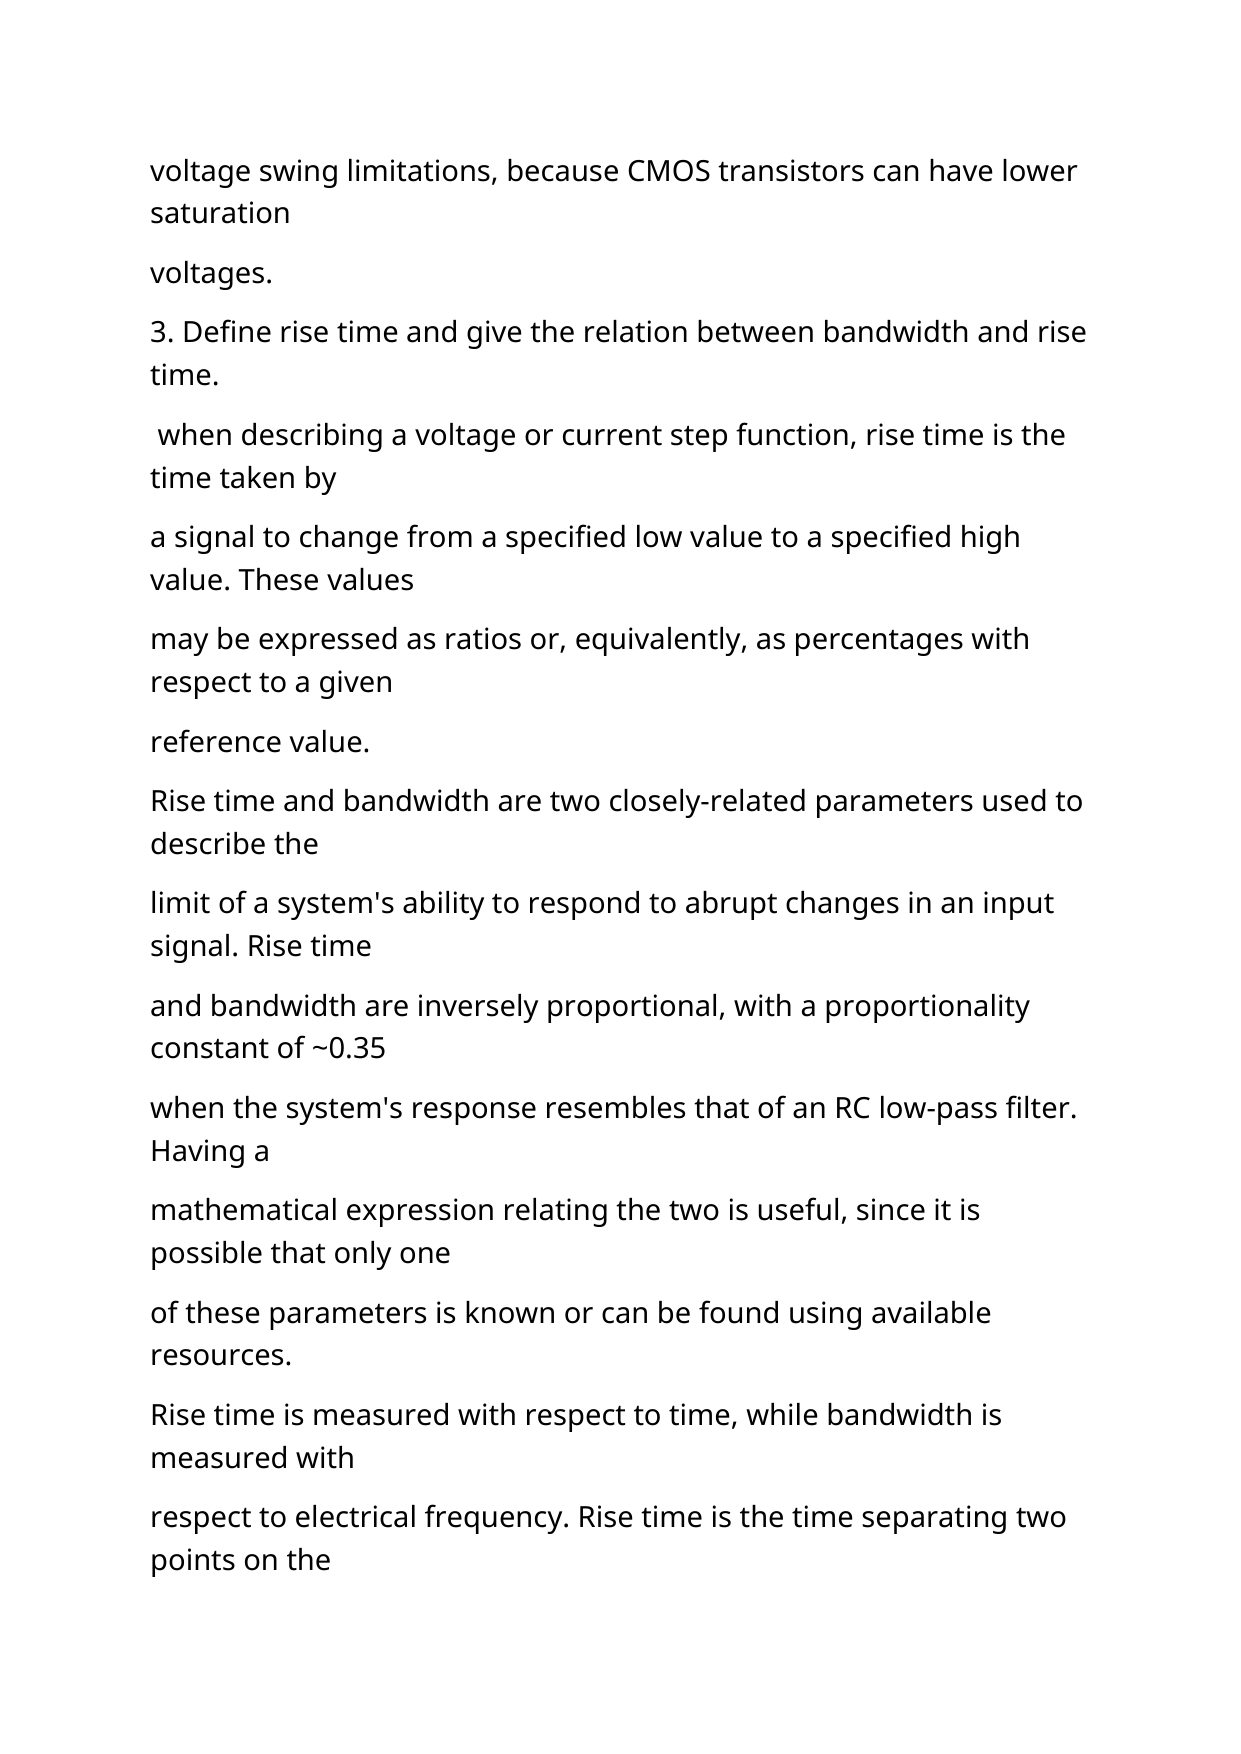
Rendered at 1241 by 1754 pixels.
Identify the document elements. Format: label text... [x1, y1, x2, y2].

text a signal to change from a specified low value to a specified high value. These values [150, 516, 1090, 599]
text reference value. [150, 721, 1090, 761]
text may be expressed as ratios or, equivalently, as percentages with respect to a given [150, 619, 1090, 701]
text 3. Define rise time and give the relation between bandwidth and rise time. [150, 312, 1090, 394]
text respect to electrical frequency. Rise time is the time separating two points on the [150, 1496, 1090, 1579]
text voltage swing limitations, because CMOS transistors can have lower saturation [150, 150, 1090, 232]
text when the system's response resembles that of an RC low-pass filter. Having a [150, 1087, 1090, 1170]
text when describing a voltage or current step function, rise time is the time taken by [150, 414, 1090, 497]
text of these parameters is known or can be found using available resources. [150, 1292, 1090, 1374]
text Rise time and bandwidth are two closely-related parameters used to describe the [150, 780, 1090, 863]
text and bandwidth are inversely proportional, with a proportionality constant of ~0.35 [150, 985, 1090, 1067]
text mathematical expression relating the two is useful, since it is possible that only one [150, 1189, 1090, 1272]
text voltages. [150, 252, 1090, 292]
text limit of a system's ability to respond to abrupt changes in an input signal. Rise time [150, 883, 1090, 965]
text Rise time is measured with respect to time, while bandwidth is measured with [150, 1394, 1090, 1477]
